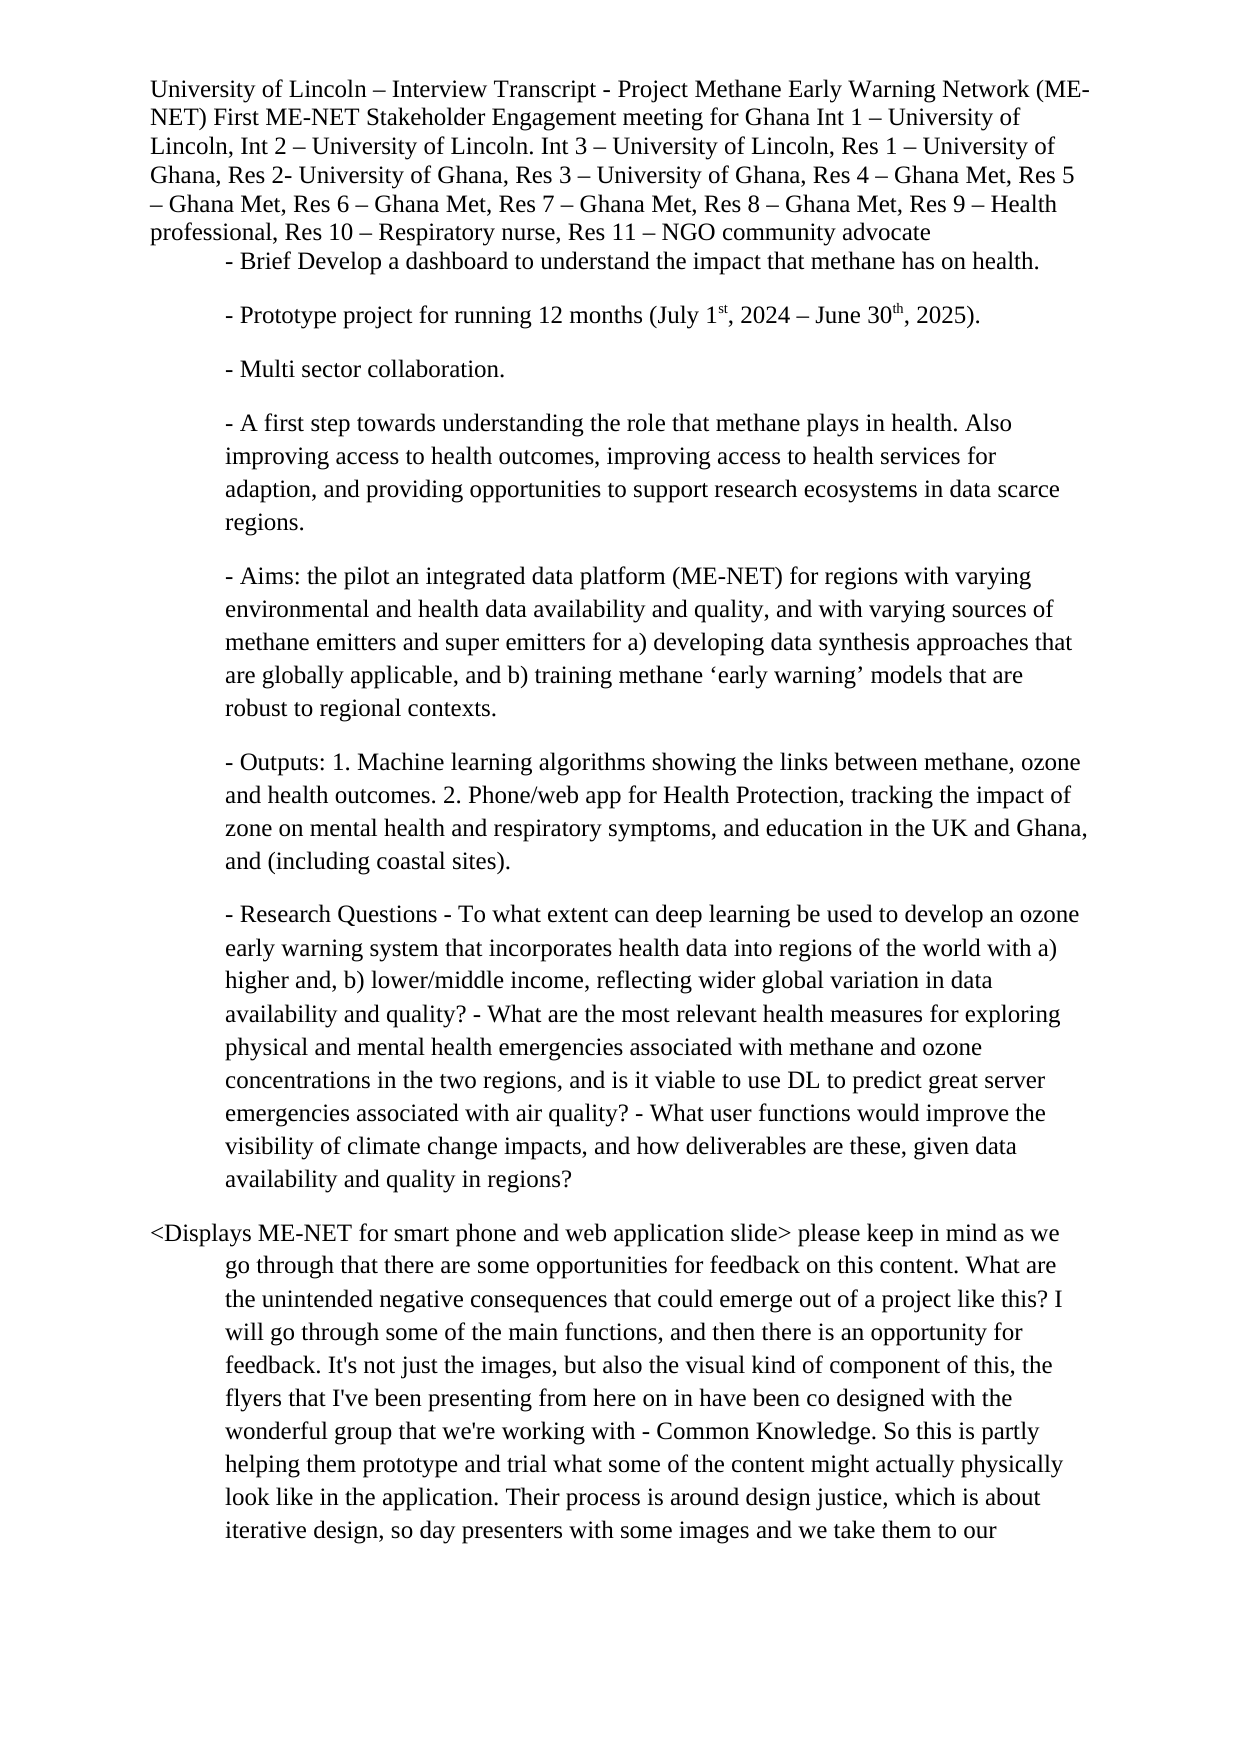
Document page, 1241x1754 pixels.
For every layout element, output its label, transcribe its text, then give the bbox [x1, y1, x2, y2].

text - A first step towards understanding the role that methane plays in health. Also improving access to health outcomes, improving access to health services for adaption, and providing opportunities to support research ecosystems in data scarce regions. [225, 408, 1090, 536]
text - Aims: the pilot an integrated data platform (ME-NET) for regions with varying environmental and health data availability and quality, and with varying sources of methane emitters and super emitters for a) developing data synthesis approaches that are globally applicable, and b) training methane ‘early warning’ models that are robust to regional contexts. [225, 561, 1090, 722]
text - Prototype project for running 12 months (July 1st, 2024 – June 30th, 2025). [225, 300, 1090, 329]
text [150, 1218, 1090, 1543]
text - Multi sector collaboration. [225, 354, 1090, 383]
text - Brief Develop a dashboard to understand the impact that methane has on health. [225, 246, 1090, 275]
text - Research Questions - To what extent can deep learning be used to develop an ozone early warning system that incorporates health data into regions of the world with a) higher and, b) lower/middle income, reflecting wider global variation in data availability and quality? - What are the most relevant health measures for exploring physical and mental health emergencies associated with methane and ozone concentrations in the two regions, and is it viable to use DL to predict great server emergencies associated with air quality? - What user functions would improve the visibility of climate change impacts, and how deliverables are these, given data availability and quality in regions? [225, 899, 1090, 1192]
text - Outputs: 1. Machine learning algorithms showing the links between methane, ozone and health outcomes. 2. Phone/web app for Health Protection, tracking the impact of zone on mental health and respiratory symptoms, and education in the UK and Ghana, and (including coastal sites). [225, 747, 1090, 874]
